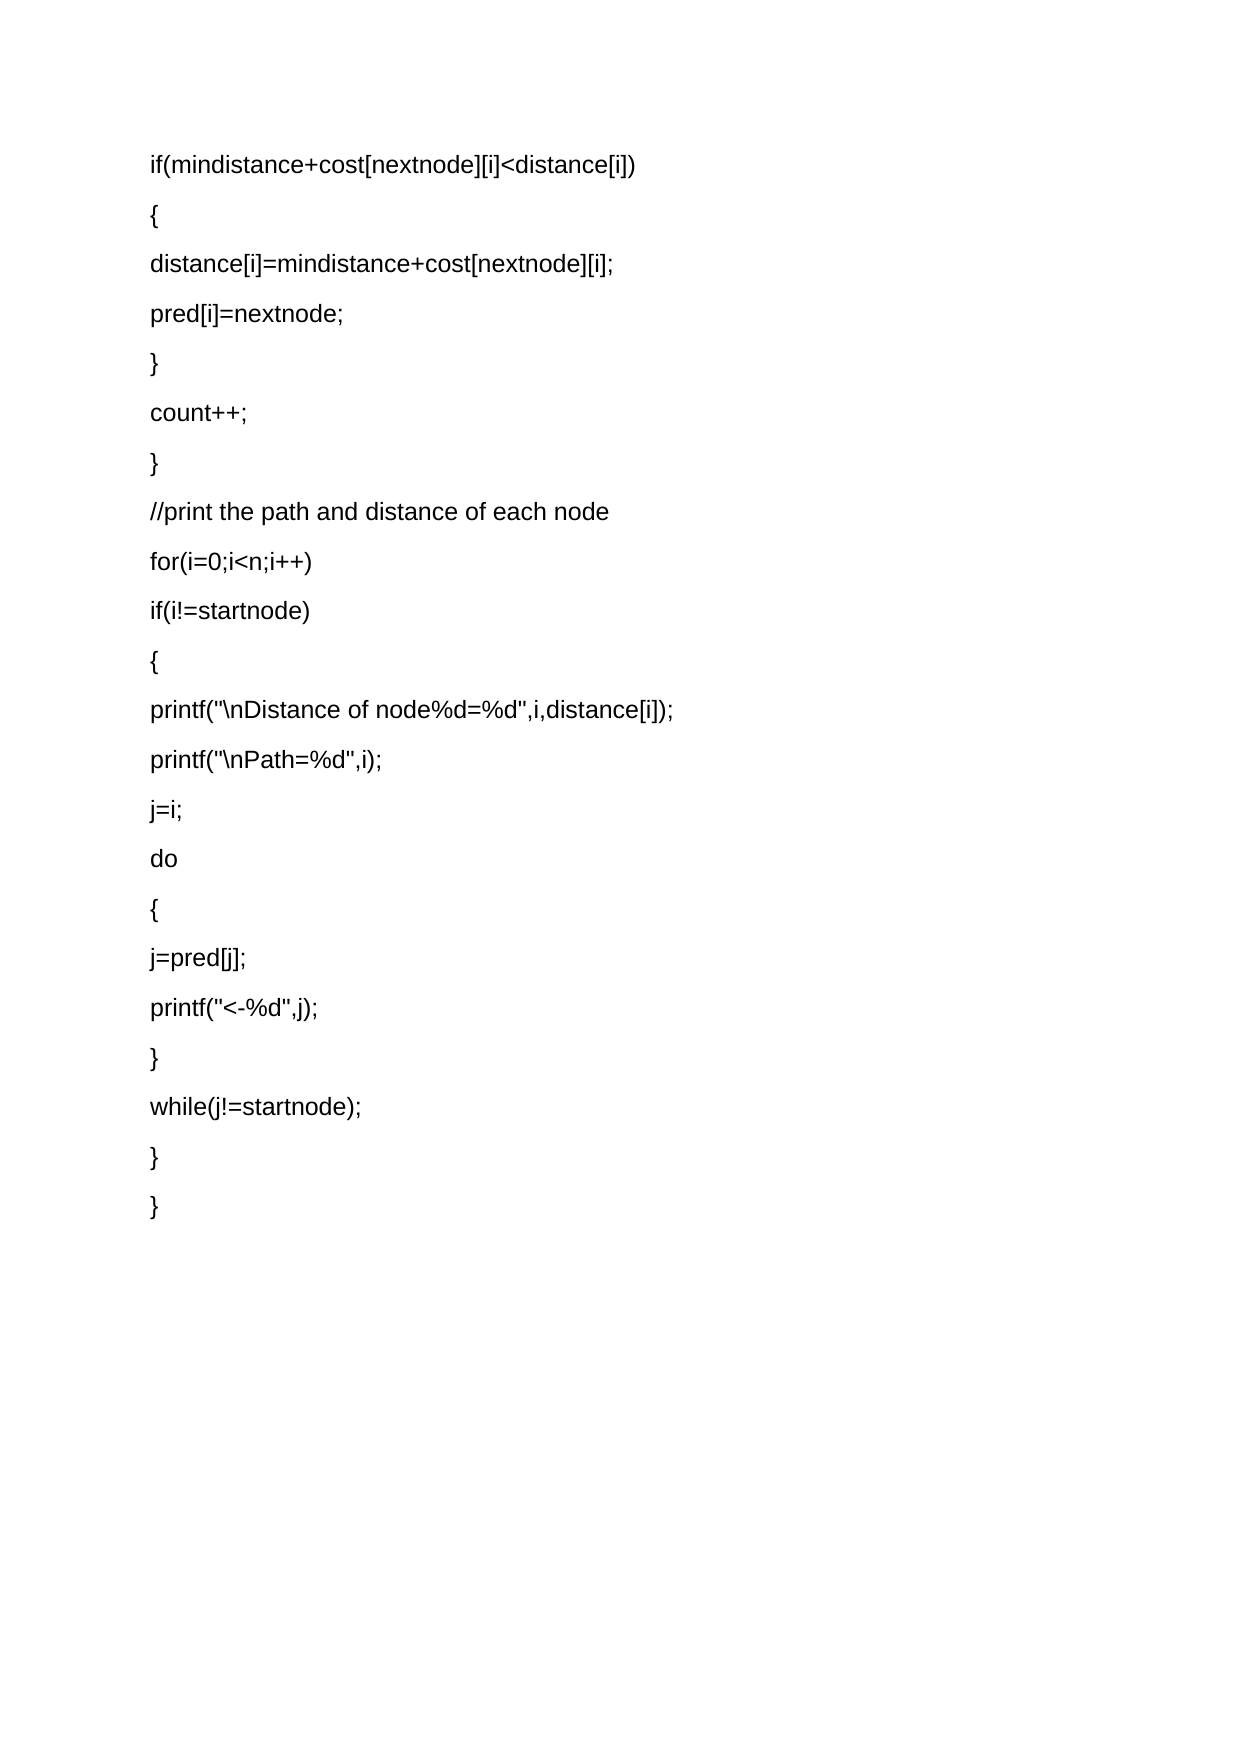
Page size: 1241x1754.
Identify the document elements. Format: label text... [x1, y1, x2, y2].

text printf("\nPath=%d",i); [150, 745, 1090, 774]
text j=i; [150, 794, 1090, 823]
text if(mindistance+cost[nextnode][i]<distance[i]) [150, 150, 1090, 179]
text do [150, 844, 1090, 873]
text if(i!=startnode) [150, 596, 1090, 625]
text } [150, 1042, 1090, 1071]
text } [150, 348, 1090, 377]
text } [150, 447, 1090, 476]
text for(i=0;i<n;i++) [150, 547, 1090, 575]
text while(j!=startnode); [150, 1092, 1090, 1121]
text printf("\nDistance of node%d=%d",i,distance[i]); [150, 695, 1090, 724]
text //print the path and distance of each node [150, 497, 1090, 526]
text { [150, 646, 1090, 674]
text pred[i]=nextnode; [150, 299, 1090, 327]
text { [150, 199, 1090, 228]
text j=pred[j]; [150, 943, 1090, 972]
text printf("<-%d",j); [150, 993, 1090, 1022]
text { [150, 894, 1090, 922]
text } [150, 1142, 1090, 1170]
text count++; [150, 398, 1090, 427]
text } [150, 1191, 1090, 1220]
text distance[i]=mindistance+cost[nextnode][i]; [150, 249, 1090, 278]
